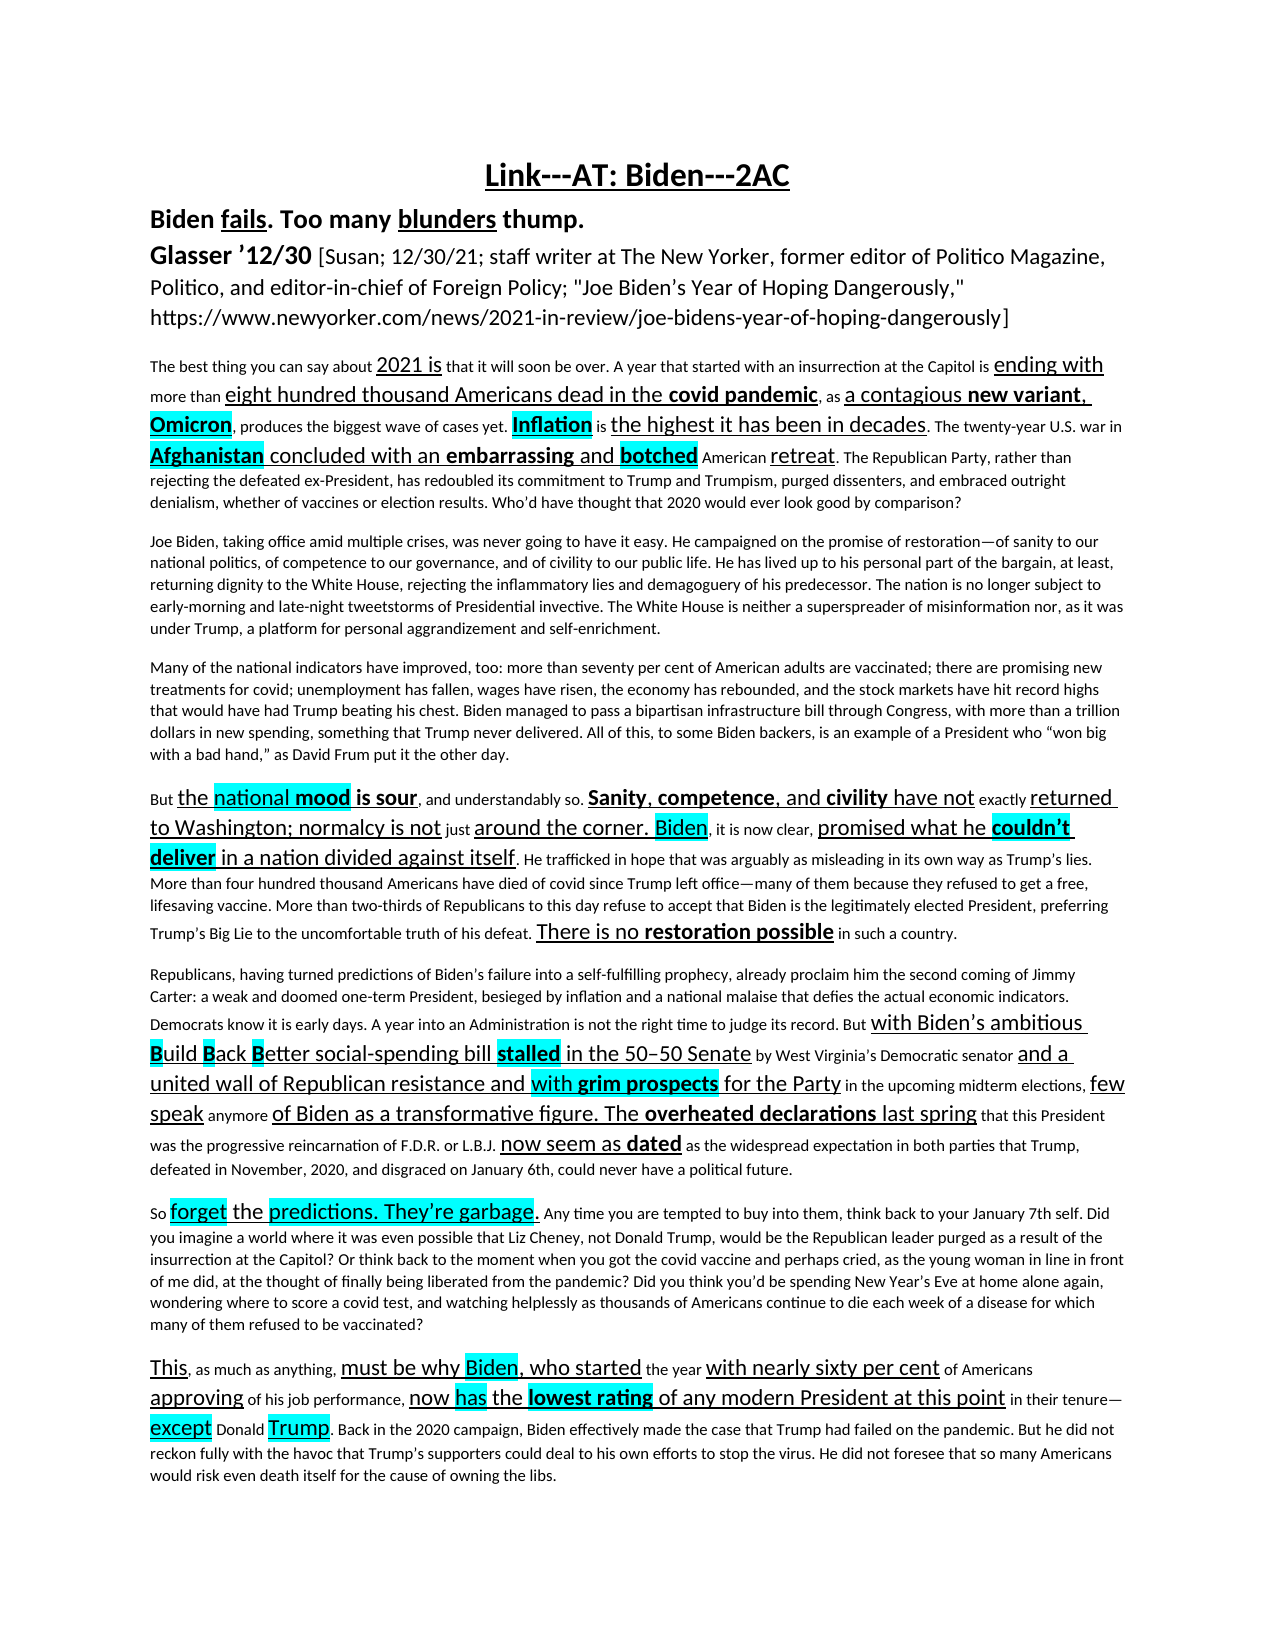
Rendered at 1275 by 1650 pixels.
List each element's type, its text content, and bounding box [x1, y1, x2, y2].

text Glasser ’12/30 [Susan; 12/30/21; staff writer at The New Yorker, former editor of Politico Magazine, Politico, and editor-in-chief of Foreign Policy; "Joe Biden’s Year of Hoping Dangerously," https://www.newyorker.com/news/2021-in-review/joe-bidens-year-of-hoping-dangerously] [150, 238, 1125, 331]
text But the national mood is sour, and understandably so. Sanity, competence, and civility have not exactly returned to Washington; normalcy is not just around the corner. Biden, it is now clear, promised what he couldn’t deliver in a nation divided against itself. He trafficked in hope that was arguably as misleading in its own way as Trump’s lies. More than four hundred thousand Americans have died of covid since Trump left office—many of them because they refused to get a free, lifesaving vaccine. More than two-thirds of Republicans to this day refuse to accept that Biden is the legitimately elected President, preferring Trump’s Big Lie to the uncomfortable truth of his defeat. There is no restoration possible in such a country. [150, 783, 1125, 945]
text Joe Biden, taking office amid multiple crises, was never going to have it easy. He campaigned on the promise of restoration—of sanity to our national politics, of competence to our governance, and of civility to our public life. He has lived up to his personal part of the bargain, at least, returning dignity to the White House, rejecting the inflammatory lies and demagoguery of his predecessor. The nation is no longer subject to early-morning and late-night tweetstorms of Presidential invective. The White House is neither a superspreader of misinformation nor, as it was under Trump, a platform for personal aggrandizement and self-enrichment. [150, 531, 1125, 639]
subtitle Biden fails. Too many blunders thump. [150, 202, 1125, 235]
subtitle Link---AT: Biden---2AC [150, 154, 1125, 195]
text The best thing you can say about 2021 is that it will soon be over. A year that started with an insurrection at the Capitol is ending with more than eight hundred thousand Americans dead in the covid pandemic, as a contagious new variant, Omicron, produces the biggest wave of cases yet. Inflation is the highest it has been in decades. The twenty-year U.S. war in Afghanistan concluded with an embarrassing and botched American retreat. The Republican Party, rather than rejecting the defeated ex-President, has redoubled its commitment to Trump and Trumpism, purged dissenters, and embraced outright denialism, whether of vaccines or election results. Who’d have thought that 2020 would ever look good by comparison? [150, 350, 1125, 513]
text This, as much as anything, must be why Biden, who started the year with nearly sixty per cent of Americans approving of his job performance, now has the lowest rating of any modern President at this point in their tenure—except Donald Trump. Back in the 2020 campaign, Biden effectively made the case that Trump had failed on the pandemic. But he did not reckon fully with the havoc that Trump’s supporters could deal to his own efforts to stop the virus. He did not foresee that so many Americans would risk even death itself for the cause of owning the libs. [150, 1353, 1125, 1485]
text So forget the predictions. They’re garbage. Any time you are tempted to buy into them, think back to your January 7th self. Did you imagine a world where it was even possible that Liz Cheney, not Donald Trump, would be the Republican leader purged as a result of the insurrection at the Capitol? Or think back to the moment when you got the covid vaccine and perhaps cried, as the young woman in line in front of me did, at the thought of finally being liberated from the pandemic? Did you think you’d be spending New Year’s Eve at home alone again, wondering where to score a covid test, and watching helplessly as thousands of Americans continue to die each week of a disease for which many of them refused to be vaccinated? [150, 1197, 1125, 1335]
text Republicans, having turned predictions of Biden’s failure into a self-fulfilling prophecy, already proclaim him the second coming of Jimmy Carter: a weak and doomed one-term President, besieged by inflation and a national malaise that defies the actual economic indicators. Democrats know it is early days. A year into an Administration is not the right time to judge its record. But with Biden’s ambitious Build Back Better social-spending bill stalled in the 50–50 Senate by West Virginia’s Democratic senator and a united wall of Republican resistance and with grim prospects for the Party in the upcoming midterm elections, few speak anymore of Biden as a transformative figure. The overheated declarations last spring that this President was the progressive reincarnation of F.D.R. or L.B.J. now seem as dated as the widespread expectation in both parties that Trump, defeated in November, 2020, and disgraced on January 6th, could never have a political future. [150, 964, 1125, 1179]
text Many of the national indicators have improved, too: more than seventy per cent of American adults are vaccinated; there are promising new treatments for covid; unemployment has fallen, wages have risen, the economy has rebounded, and the stock markets have hit record highs that would have had Trump beating his chest. Biden managed to pass a bipartisan infrastructure bill through Congress, with more than a trillion dollars in new spending, something that Trump never delivered. All of this, to some Biden backers, is an example of a President who “won big with a bad hand,” as David Frum put it the other day. [150, 657, 1125, 765]
